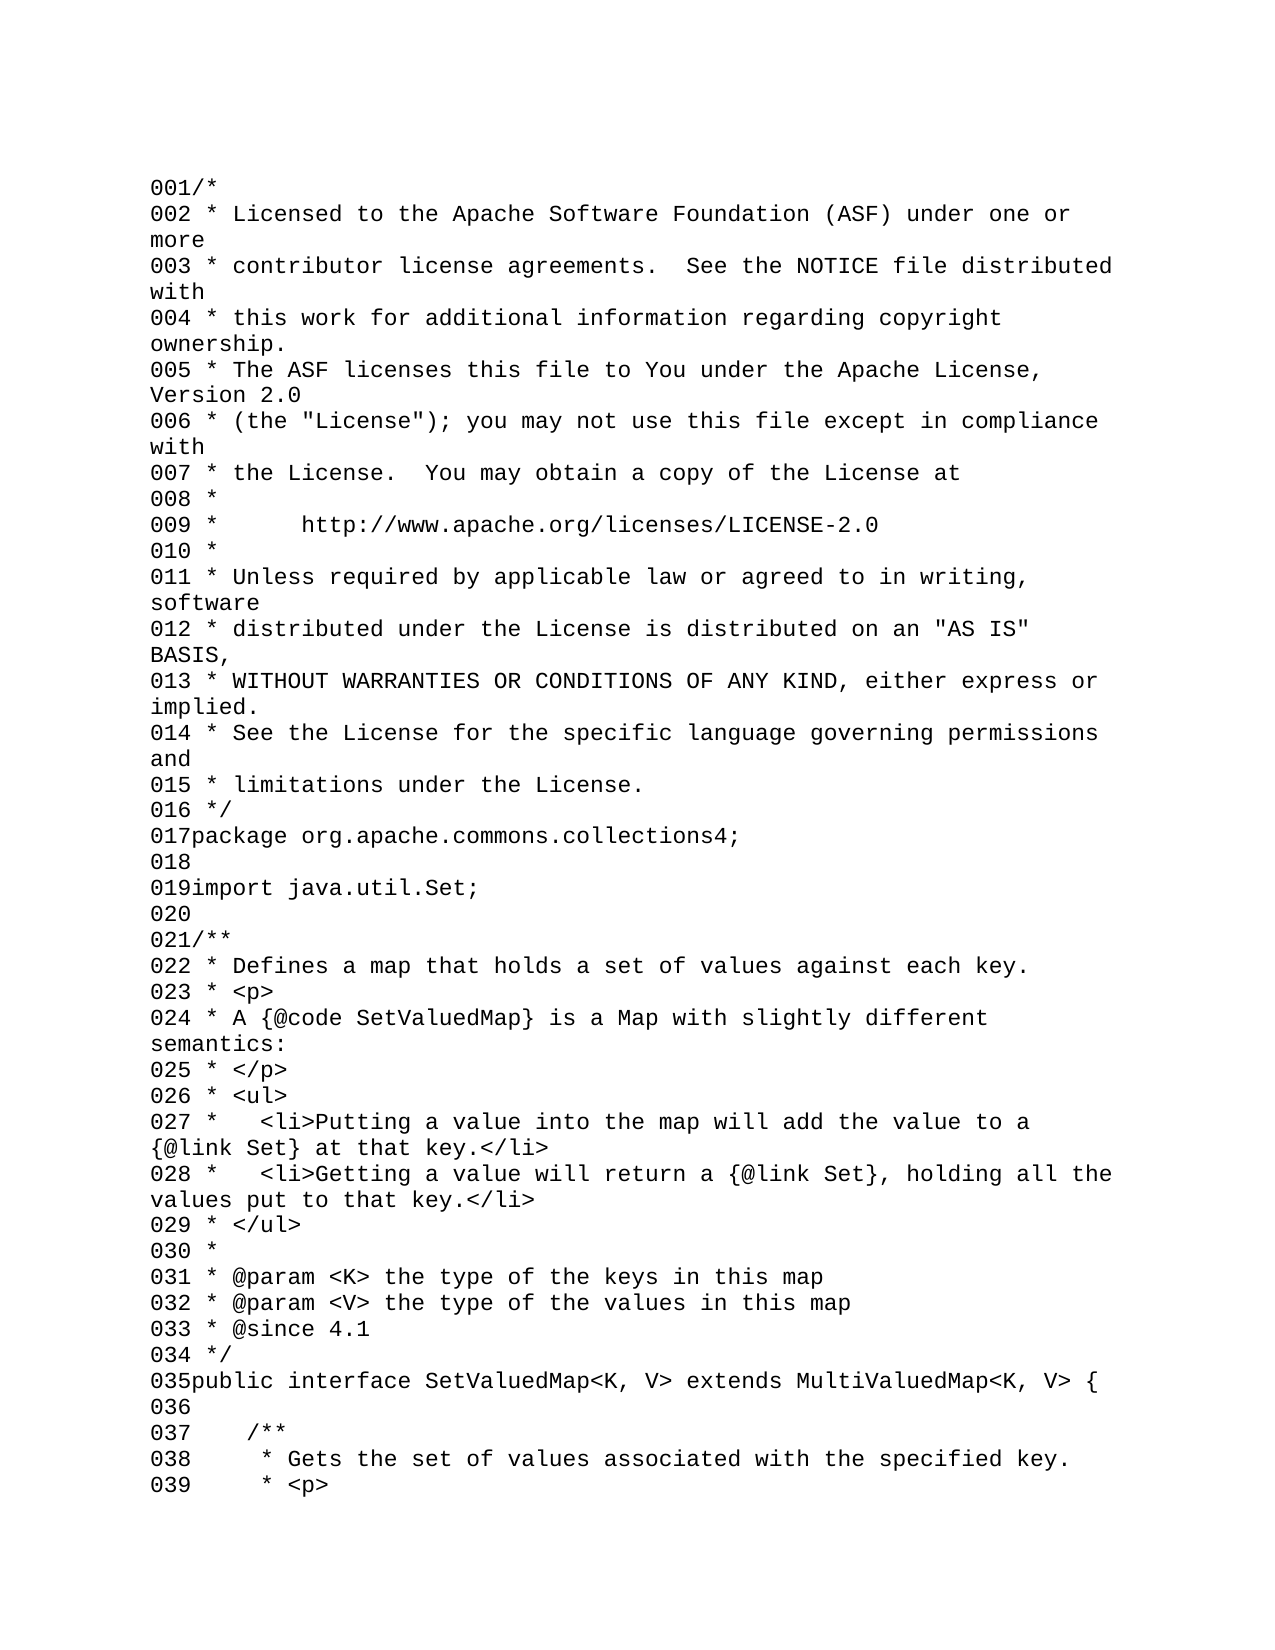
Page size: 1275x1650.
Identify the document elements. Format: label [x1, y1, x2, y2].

text [150, 176, 1125, 1499]
